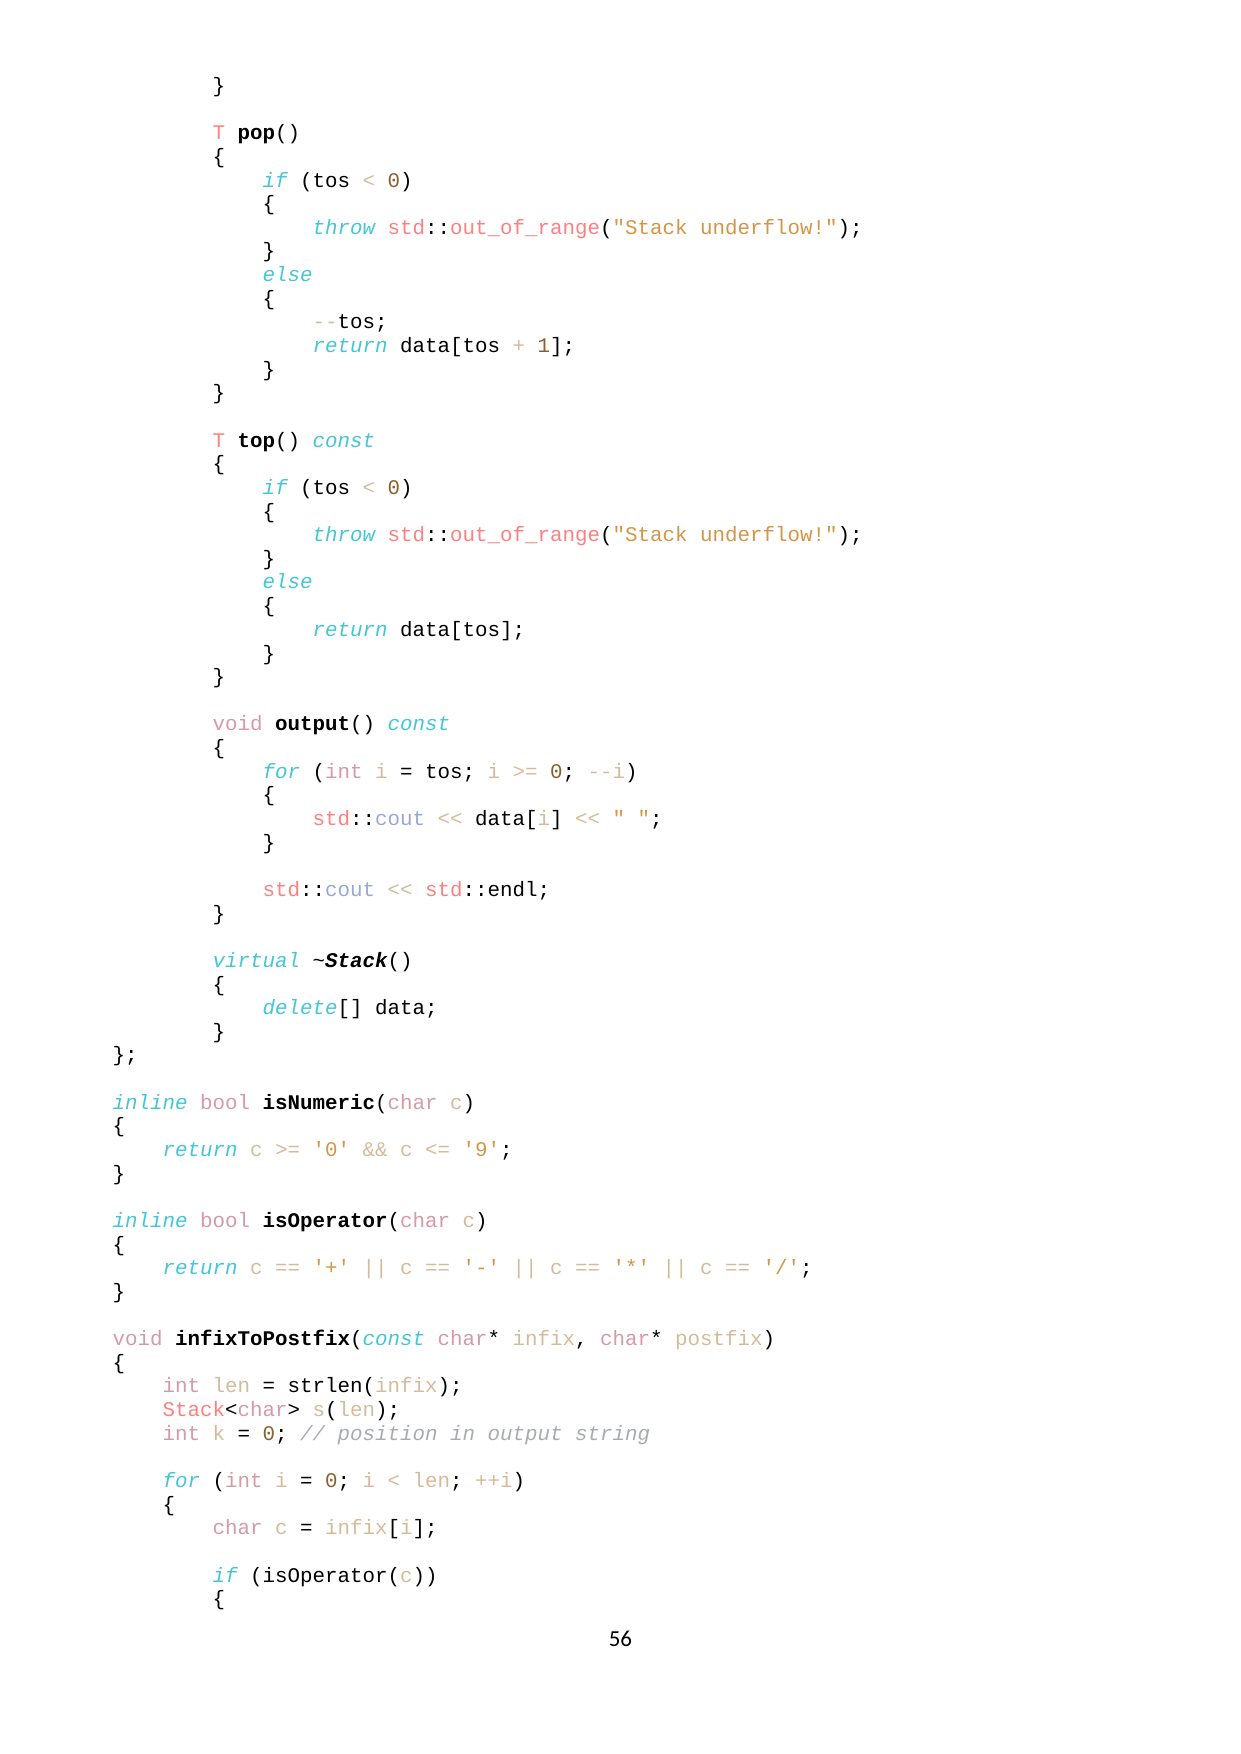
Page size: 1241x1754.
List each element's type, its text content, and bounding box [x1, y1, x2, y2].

text Stack<char> s(len); [112, 1399, 1165, 1423]
text { [112, 973, 1165, 997]
text throw std::out_of_range("Stack underflow!"); [112, 217, 1165, 241]
text if (tos < 0) [112, 169, 1165, 193]
text { [112, 453, 1165, 477]
text virtual ~Stack() [112, 950, 1165, 973]
text { [112, 1494, 1165, 1517]
text int k = 0; // position in output string [112, 1423, 1165, 1446]
text T top() const [112, 430, 1165, 453]
text std::cout << data[i] << " "; [112, 808, 1165, 832]
text { [112, 1115, 1165, 1139]
text int len = strlen(infix); [112, 1376, 1165, 1399]
text } [112, 359, 1165, 382]
text void infixToPostfix(const char* infix, char* postfix) [112, 1328, 1165, 1352]
text inline bool isOperator(char c) [112, 1210, 1165, 1234]
text inline bool isNumeric(char c) [112, 1092, 1165, 1115]
text { [112, 1588, 1165, 1612]
text { [112, 288, 1165, 311]
text return c >= '0' && c <= '9'; [112, 1139, 1165, 1163]
text { [112, 784, 1165, 808]
text { [112, 737, 1165, 761]
text --tos; [112, 311, 1165, 335]
text if (isOperator(c)) [112, 1565, 1165, 1588]
text delete[] data; [112, 997, 1165, 1021]
text for (int i = tos; i >= 0; --i) [112, 761, 1165, 784]
text return data[tos]; [112, 619, 1165, 642]
text { [112, 146, 1165, 169]
text } [112, 666, 1165, 690]
text { [112, 1234, 1165, 1257]
text char c = infix[i]; [112, 1517, 1165, 1541]
text } [112, 75, 1165, 99]
text } [112, 548, 1165, 572]
text } [112, 642, 1165, 666]
text return c == '+' || c == '-' || c == '*' || c == '/'; [112, 1257, 1165, 1281]
text throw std::out_of_range("Stack underflow!"); [112, 524, 1165, 548]
text } [112, 1281, 1165, 1304]
text { [112, 595, 1165, 619]
text }; [112, 1044, 1165, 1068]
text std::cout << std::endl; [112, 879, 1165, 903]
text else [112, 264, 1165, 288]
text else [112, 572, 1165, 595]
text { [112, 1352, 1165, 1376]
text if (tos < 0) [112, 477, 1165, 501]
text } [112, 382, 1165, 406]
text return data[tos + 1]; [112, 335, 1165, 359]
text } [112, 1163, 1165, 1186]
text } [112, 903, 1165, 926]
text } [112, 832, 1165, 855]
text } [112, 241, 1165, 264]
text T pop() [112, 122, 1165, 146]
text for (int i = 0; i < len; ++i) [112, 1470, 1165, 1494]
text { [112, 193, 1165, 217]
text { [112, 501, 1165, 524]
text } [112, 1021, 1165, 1044]
text void output() const [112, 713, 1165, 737]
